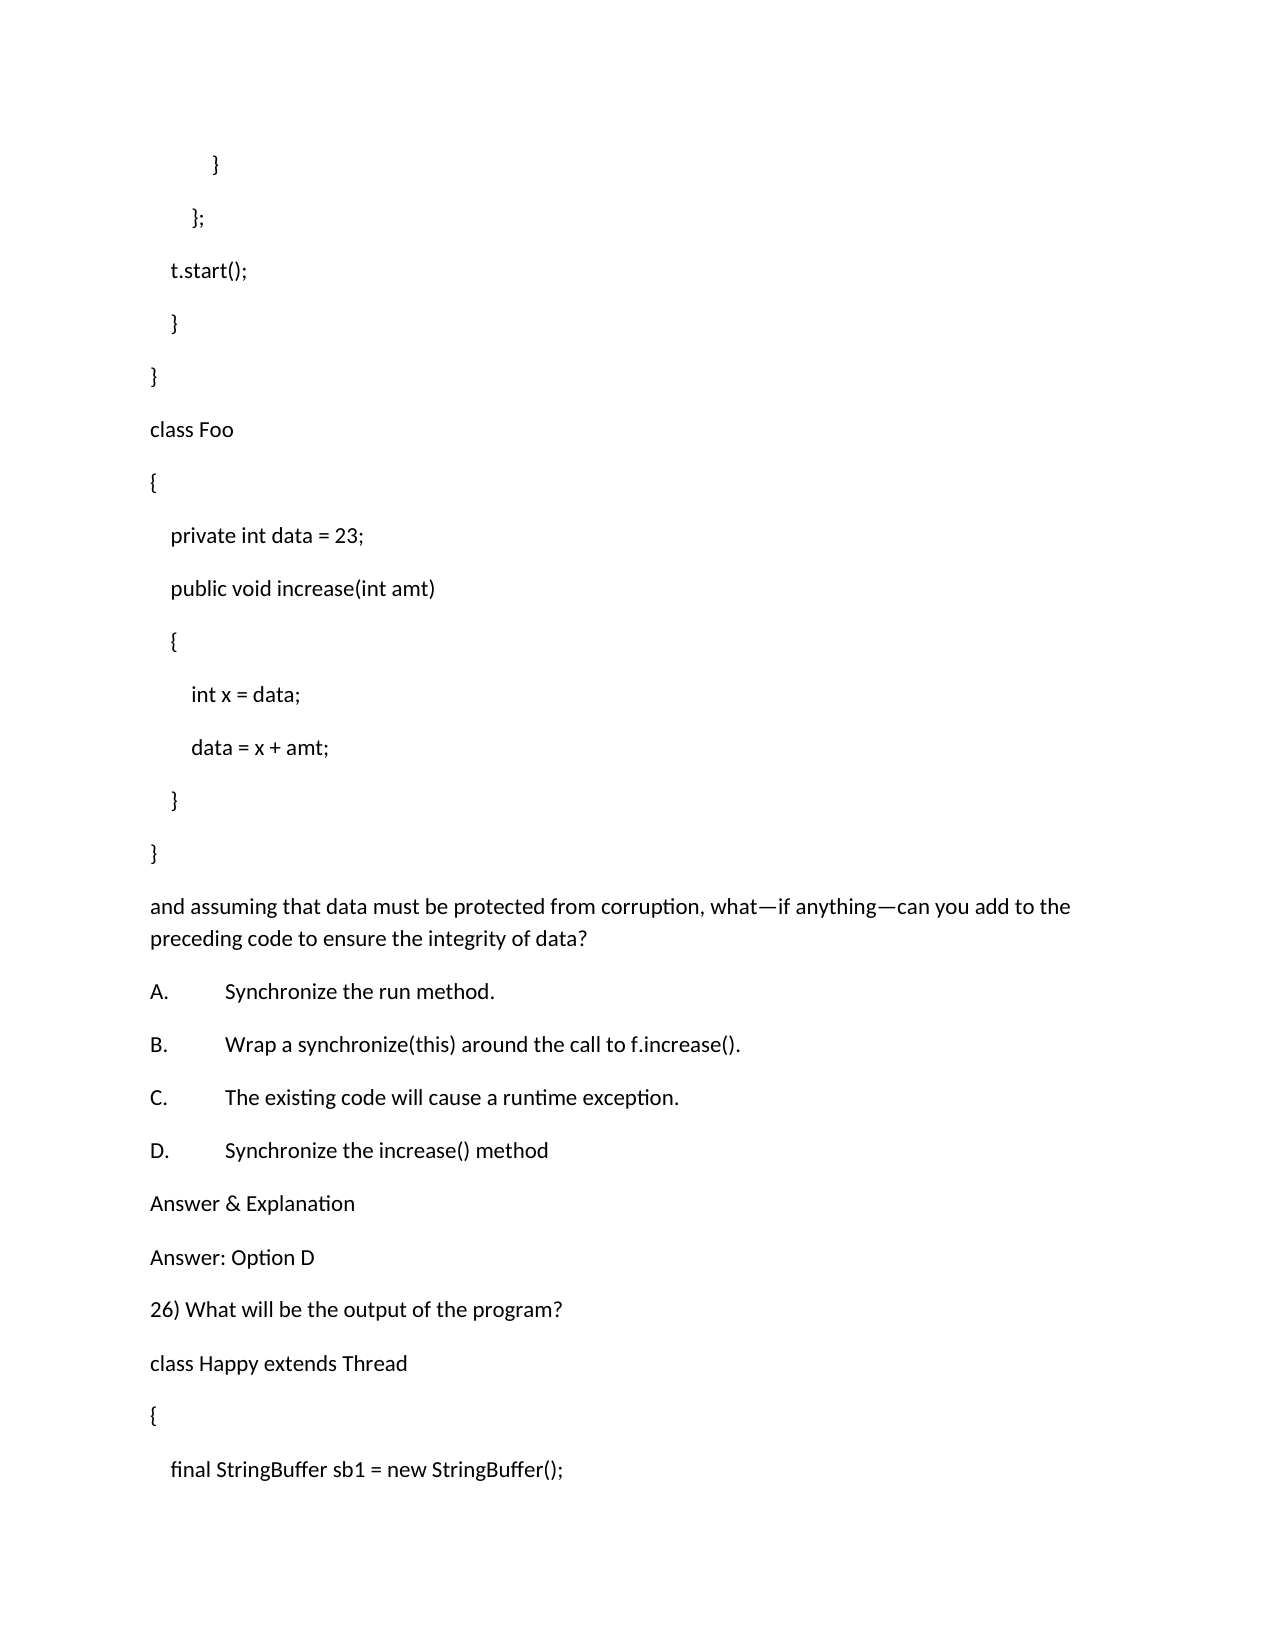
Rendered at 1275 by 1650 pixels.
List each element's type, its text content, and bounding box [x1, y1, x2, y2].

text } [150, 362, 1125, 390]
text C. The existing code will cause a runtime exception. [150, 1083, 1125, 1112]
text D. Synchronize the increase() method [150, 1137, 1125, 1164]
text } [150, 839, 1125, 867]
text data = x + amt; [150, 733, 1125, 761]
text }; [150, 203, 1125, 231]
text class Foo [150, 415, 1125, 443]
text B. Wrap a synchronize(this) around the call to f.increase(). [150, 1031, 1125, 1058]
text { [150, 468, 1125, 496]
text t.start(); [150, 256, 1125, 284]
text class Happy extends Thread [150, 1349, 1125, 1377]
text } [150, 309, 1125, 337]
text private int data = 23; [150, 521, 1125, 549]
text A. Synchronize the run method. [150, 977, 1125, 1006]
text { [150, 627, 1125, 655]
text } [150, 150, 1125, 178]
text int x = data; [150, 680, 1125, 708]
text Answer & Explanation [150, 1189, 1125, 1218]
text { [150, 1402, 1125, 1430]
text } [150, 786, 1125, 814]
text Answer: Option D [150, 1243, 1125, 1271]
text public void increase(int amt) [150, 574, 1125, 602]
text final StringBuffer sb1 = new StringBuffer(); [150, 1455, 1125, 1483]
text and assuming that data must be protected from corruption, what—if anything—can you add to the preceding code to ensure the integrity of data? [150, 892, 1125, 952]
text 26) What will be the output of the program? [150, 1296, 1125, 1324]
